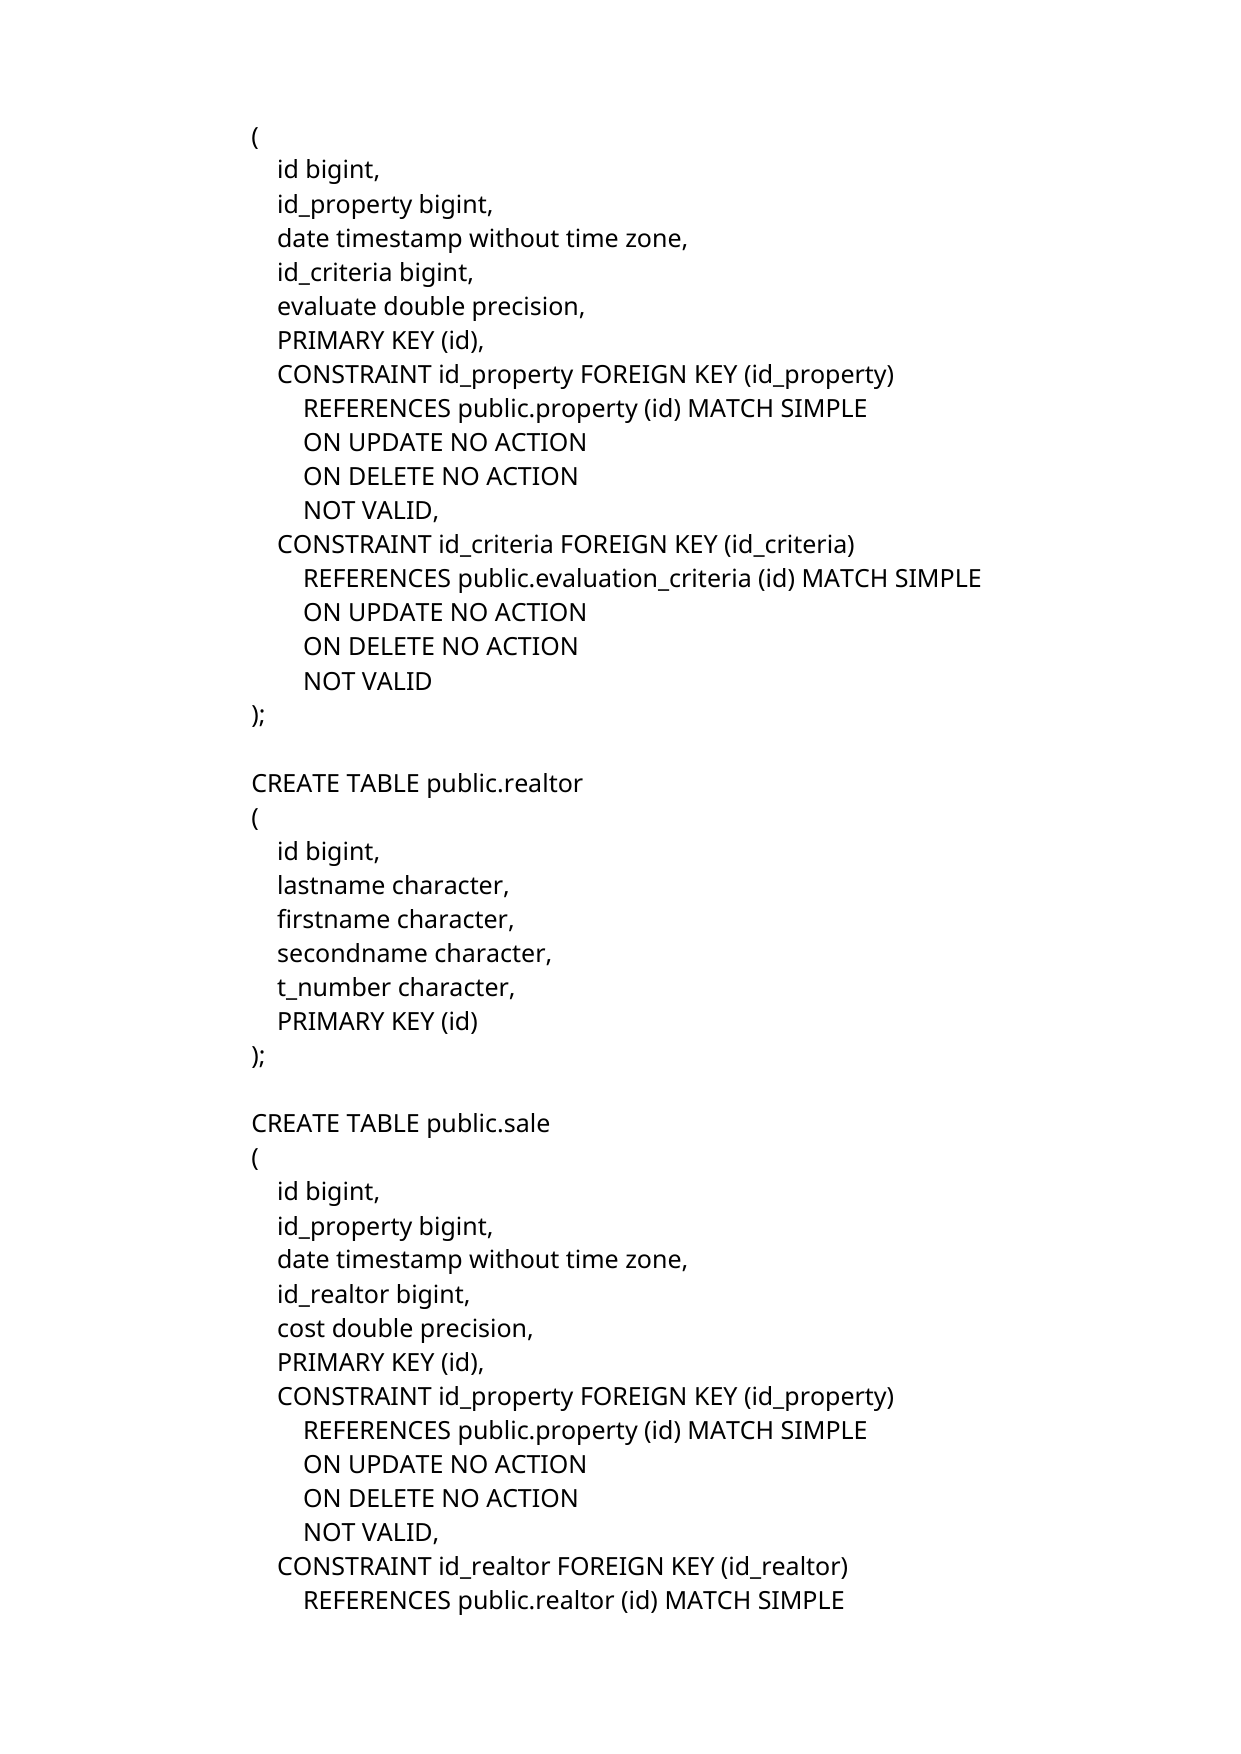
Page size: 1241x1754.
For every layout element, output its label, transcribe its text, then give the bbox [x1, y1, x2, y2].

text CREATE TABLE public.realtor [177, 765, 1152, 799]
text CONSTRAINT id_property FOREIGN KEY (id_property) [177, 1378, 1152, 1412]
text firstname character, [177, 902, 1152, 936]
text date timestamp without time zone, [177, 1242, 1152, 1276]
text t_number character, [177, 970, 1152, 1004]
text secondname character, [177, 936, 1152, 970]
text ( [177, 118, 1152, 152]
text id_realtor bigint, [177, 1276, 1152, 1310]
text cost double precision, [177, 1310, 1152, 1344]
text CONSTRAINT id_property FOREIGN KEY (id_property) [177, 357, 1152, 391]
text ON DELETE NO ACTION [177, 629, 1152, 663]
text date timestamp without time zone, [177, 220, 1152, 254]
text REFERENCES public.realtor (id) MATCH SIMPLE [177, 1583, 1152, 1617]
text REFERENCES public.property (id) MATCH SIMPLE [177, 391, 1152, 425]
text id bigint, [177, 833, 1152, 867]
text NOT VALID, [177, 1515, 1152, 1549]
text ON UPDATE NO ACTION [177, 425, 1152, 459]
text ON UPDATE NO ACTION [177, 1447, 1152, 1481]
text evaluate double precision, [177, 288, 1152, 322]
text ( [177, 799, 1152, 833]
text CONSTRAINT id_realtor FOREIGN KEY (id_realtor) [177, 1549, 1152, 1583]
text ON DELETE NO ACTION [177, 1481, 1152, 1515]
text NOT VALID, [177, 493, 1152, 527]
text id_criteria bigint, [177, 254, 1152, 288]
text ); [177, 697, 1152, 731]
text ); [177, 1038, 1152, 1072]
text lastname character, [177, 867, 1152, 902]
text PRIMARY KEY (id), [177, 1344, 1152, 1378]
text id_property bigint, [177, 1208, 1152, 1242]
text ON DELETE NO ACTION [177, 459, 1152, 493]
text REFERENCES public.evaluation_criteria (id) MATCH SIMPLE [177, 561, 1152, 595]
text id_property bigint, [177, 186, 1152, 220]
text ( [177, 1140, 1152, 1174]
text PRIMARY KEY (id) [177, 1004, 1152, 1038]
text CREATE TABLE public.sale [177, 1106, 1152, 1140]
text id bigint, [177, 1174, 1152, 1208]
text NOT VALID [177, 663, 1152, 697]
text ON UPDATE NO ACTION [177, 595, 1152, 629]
text id bigint, [177, 152, 1152, 186]
text PRIMARY KEY (id), [177, 322, 1152, 357]
text REFERENCES public.property (id) MATCH SIMPLE [177, 1412, 1152, 1447]
text CONSTRAINT id_criteria FOREIGN KEY (id_criteria) [177, 527, 1152, 561]
